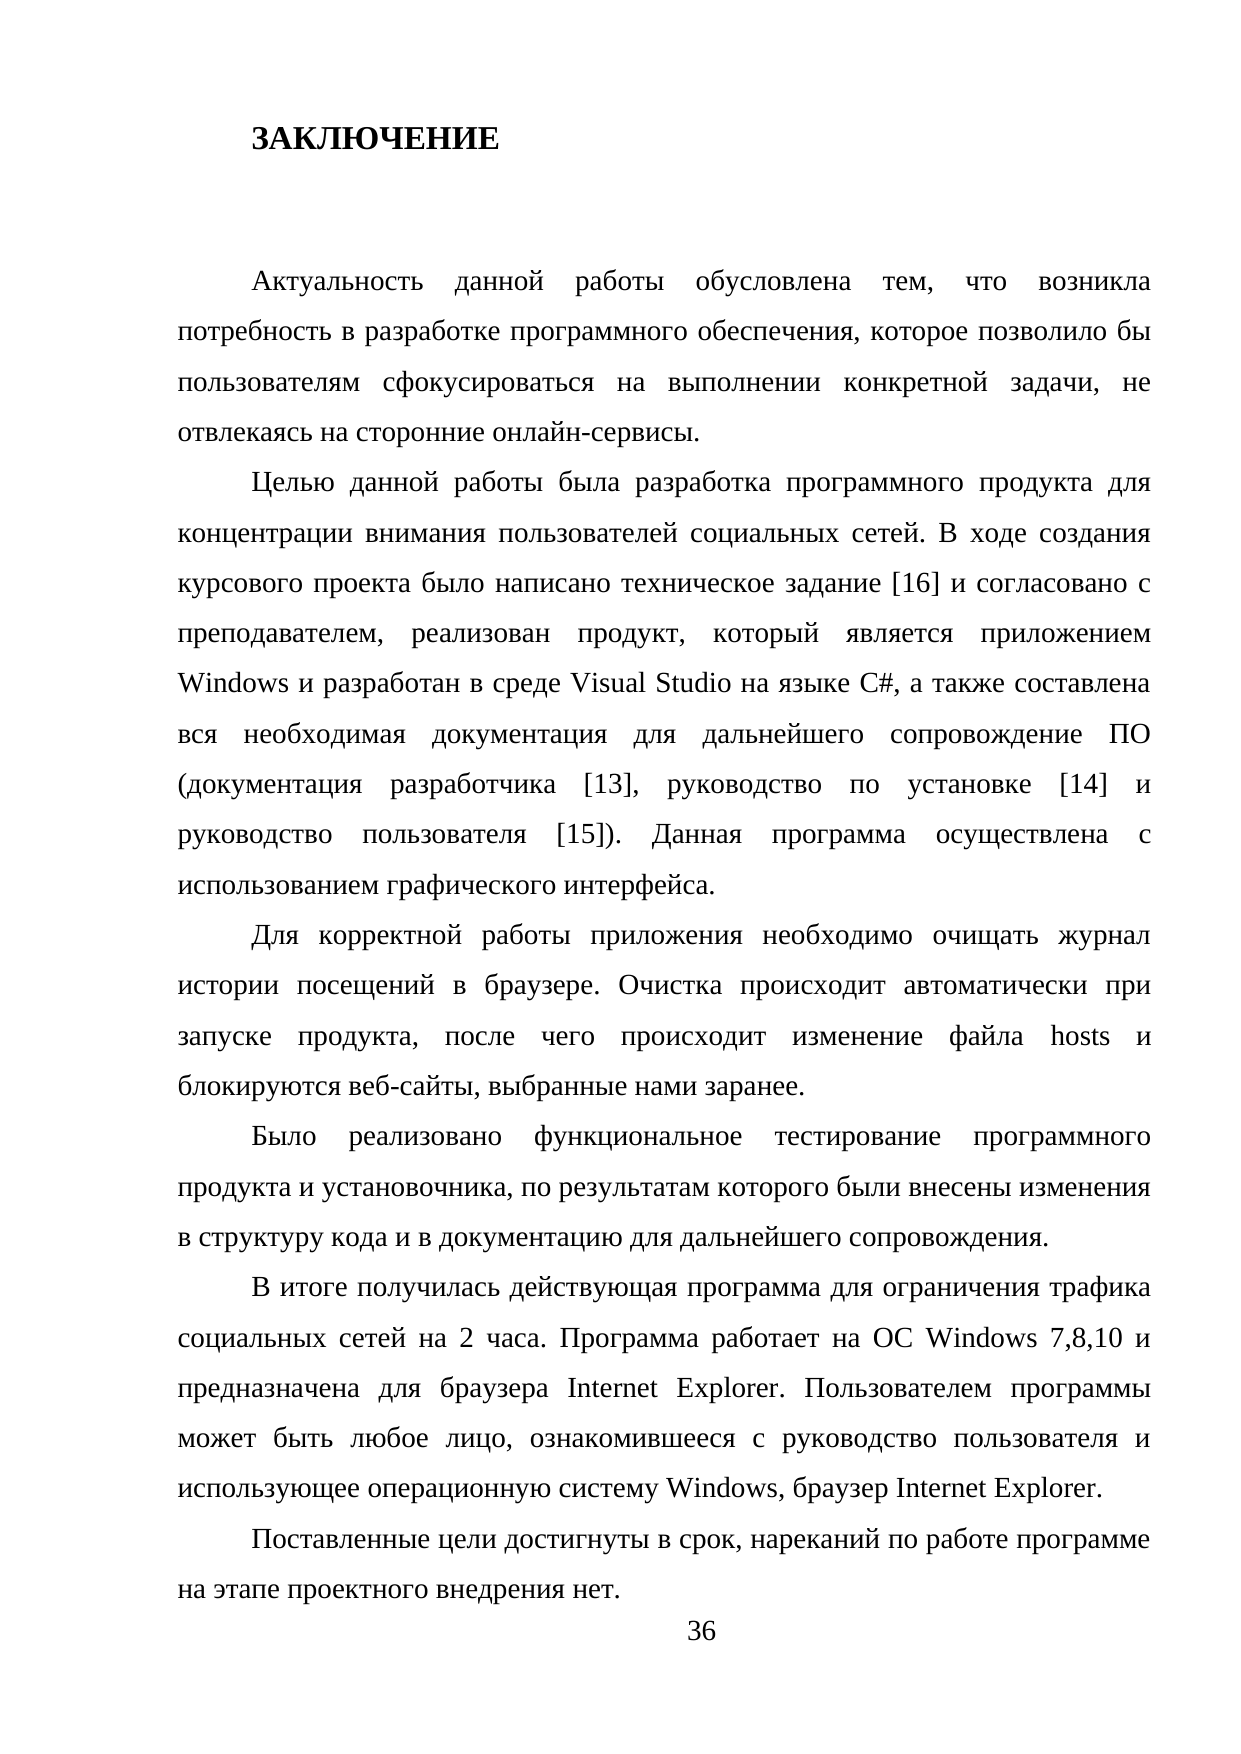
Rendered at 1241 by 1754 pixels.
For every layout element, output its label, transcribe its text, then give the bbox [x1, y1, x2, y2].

text Поставленные цели достигнуты в срок, нареканий по работе программе на этапе проектного внедрения нет. [177, 1521, 1152, 1605]
text Актуальность данной работы обусловлена тем, что возникла потребность в разработке программного обеспечения, которое позволило бы пользователям сфокусироваться на выполнении конкретной задачи, не отвлекаясь на сторонние онлайн-сервисы. [177, 263, 1152, 448]
text В итоге получилась действующая программа для ограничения трафика социальных сетей на 2 часа. Программа работает на ОС Windows 7,8,10 и предназначена для браузера Internet Explorer. Пользователем программы может быть любое лицо, ознакомившееся с руководство пользователя и использующее операционную систему Windows, браузер Internet Explorer. [177, 1269, 1152, 1504]
subtitle Заключение [177, 118, 1152, 156]
text Было реализовано функциональное тестирование программного продукта и установочника, по результатам которого были внесены изменения в структуру кода и в документацию для дальнейшего сопровождения. [177, 1118, 1152, 1253]
text Целью данной работы была разработка программного продукта для концентрации внимания пользователей социальных сетей. В ходе создания курсового проекта было написано техническое задание [16] и согласовано с преподавателем, реализован продукт, который является приложением Windows и разработан в среде Visual Studio на языке C#, а также составлена вся необходимая документация для дальнейшего сопровождение ПО (документация разработчика [13], руководство по установке [14] и руководство пользователя [15]). Данная программа осуществлена с использованием графического интерфейса. [177, 464, 1152, 900]
text Для корректной работы приложения необходимо очищать журнал истории посещений в браузере. Очистка происходит автоматически при запуске продукта, после чего происходит изменение файла hosts и блокируются веб-сайты, выбранные нами заранее. [177, 917, 1152, 1102]
